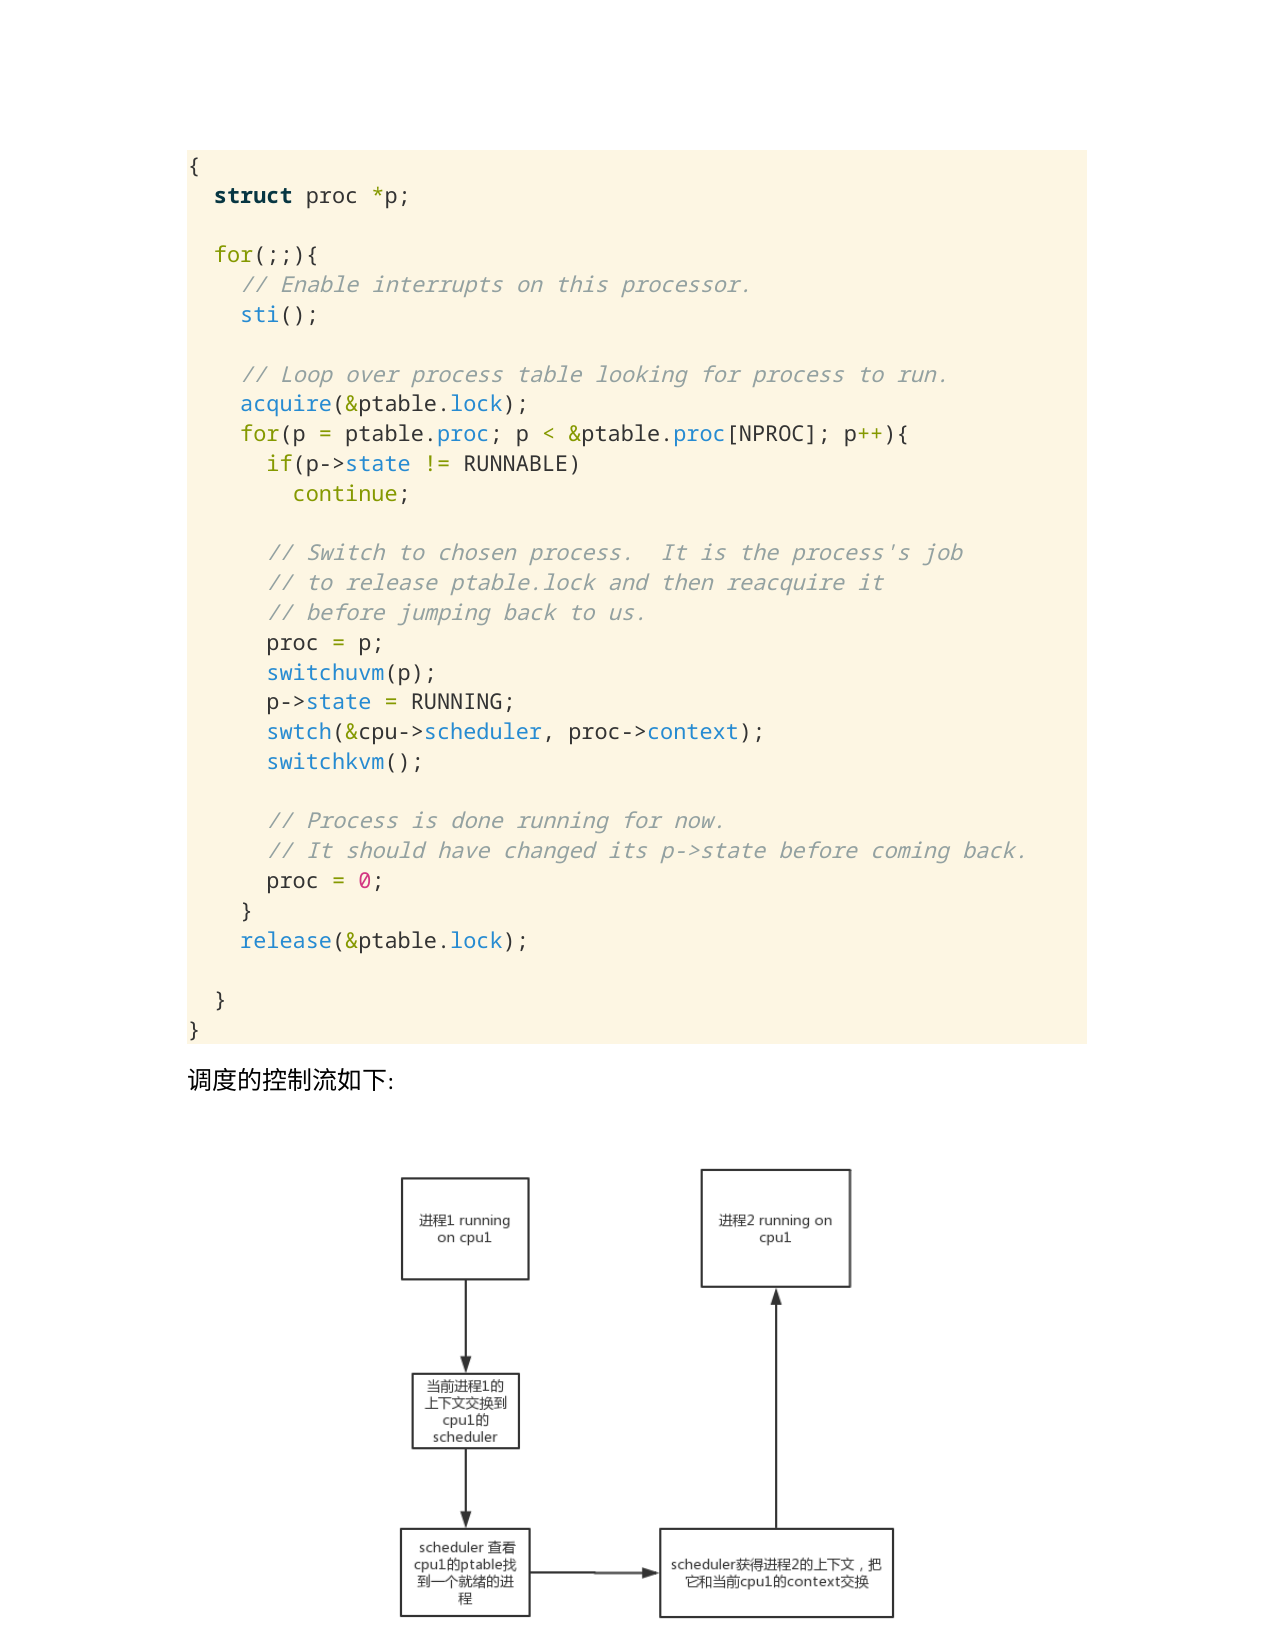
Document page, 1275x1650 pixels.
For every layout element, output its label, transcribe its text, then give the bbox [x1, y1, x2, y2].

text // Process is done running for now. [187, 805, 1087, 835]
text switchkvm(); [187, 746, 1087, 776]
text } [187, 895, 1087, 924]
text sti(); [187, 299, 1087, 329]
text p->state = RUNNING; [187, 686, 1087, 716]
text } [187, 984, 1087, 1014]
text // Enable interrupts on this processor. [187, 269, 1087, 299]
text // It should have changed its p->state before coming back. [187, 835, 1087, 865]
text switchuvm(p); [187, 656, 1087, 686]
text 调度的控制流如下: [187, 1062, 1087, 1097]
text // Loop over process table looking for process to run. [187, 358, 1087, 388]
text // to release ptable.lock and then reacquire it [187, 567, 1087, 597]
text for(;;){ [187, 239, 1087, 269]
text { [187, 150, 1087, 180]
text release(&ptable.lock); [187, 924, 1087, 954]
text continue; [187, 478, 1087, 507]
text if(p->state != RUNNABLE) [187, 448, 1087, 478]
text acquire(&ptable.lock); [187, 388, 1087, 418]
text struct proc *p; [187, 180, 1087, 209]
text // before jumping back to us. [187, 597, 1087, 627]
text proc = 0; [187, 865, 1087, 895]
text proc = p; [187, 627, 1087, 656]
text } [187, 1014, 1087, 1044]
text // Switch to chosen process. It is the process's job [187, 537, 1087, 567]
text for(p = ptable.proc; p < &ptable.proc[NPROC]; p++){ [187, 418, 1087, 448]
picture [350, 1119, 926, 1650]
text swtch(&cpu->scheduler, proc->context); [187, 716, 1087, 746]
